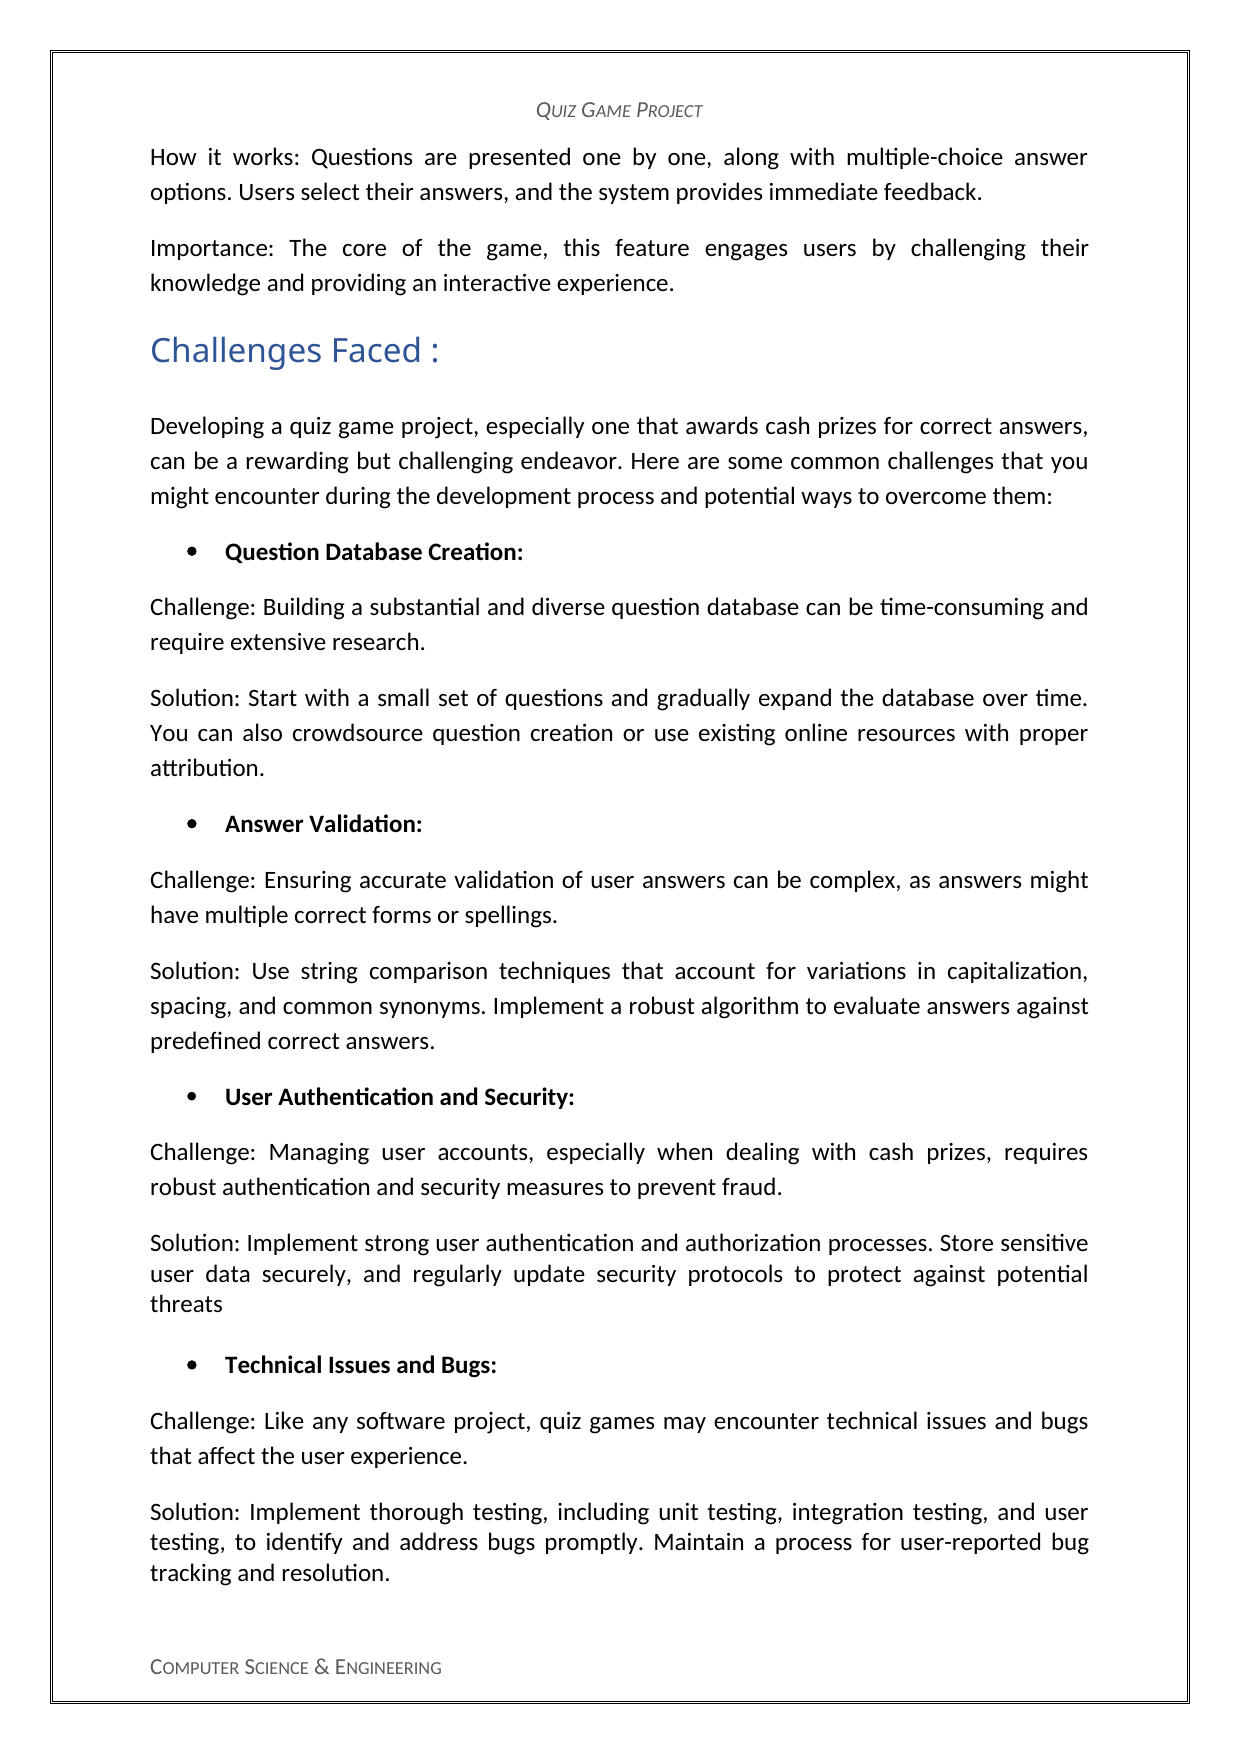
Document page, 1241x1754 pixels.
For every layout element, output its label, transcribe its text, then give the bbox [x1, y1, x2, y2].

text Developing a quiz game project, especially one that awards cash prizes for correct answers, can be a rewarding but challenging endeavor. Here are some common challenges that you might encounter during the development process and potential ways to overcome them: [150, 410, 1090, 510]
text Challenge: Like any software project, quiz games may encounter technical issues and bugs that affect the user experience. [150, 1405, 1090, 1471]
list Technical Issues and Bugs: [187, 1349, 1090, 1380]
list Question Database Creation: [187, 536, 1090, 566]
text Challenge: Building a substantial and diverse question database can be time-consuming and require extensive research. [150, 591, 1090, 657]
text Solution: Implement thorough testing, including unit testing, integration testing, and user testing, to identify and address bugs promptly. Maintain a process for user-reported bug tracking and resolution. [150, 1496, 1090, 1588]
text Solution: Use string comparison techniques that account for variations in capitalization, spacing, and common synonyms. Implement a robust algorithm to evaluate answers against predefined correct answers. [150, 955, 1090, 1055]
text Challenge: Managing user accounts, especially when dealing with cash prizes, requires robust authentication and security measures to prevent fraud. [150, 1136, 1090, 1202]
list Answer Validation: [187, 808, 1090, 839]
text Challenge: Ensuring accurate validation of user answers can be complex, as answers might have multiple correct forms or spellings. [150, 864, 1090, 929]
list User Authentication and Security: [187, 1081, 1090, 1111]
text How it works: Questions are presented one by one, along with multiple-choice answer options. Users select their answers, and the system provides immediate feedback. [150, 141, 1090, 207]
text Importance: The core of the game, this feature engages users by challenging their knowledge and providing an interactive experience. [150, 232, 1090, 298]
subtitle Challenges Faced : [150, 327, 1090, 373]
text Solution: Start with a small set of questions and gradually expand the database over time. You can also crowdsource question creation or use existing online resources with proper attribution. [150, 682, 1090, 783]
text Solution: Implement strong user authentication and authorization processes. Store sensitive user data securely, and regularly update security protocols to protect against potential threats [150, 1227, 1090, 1319]
